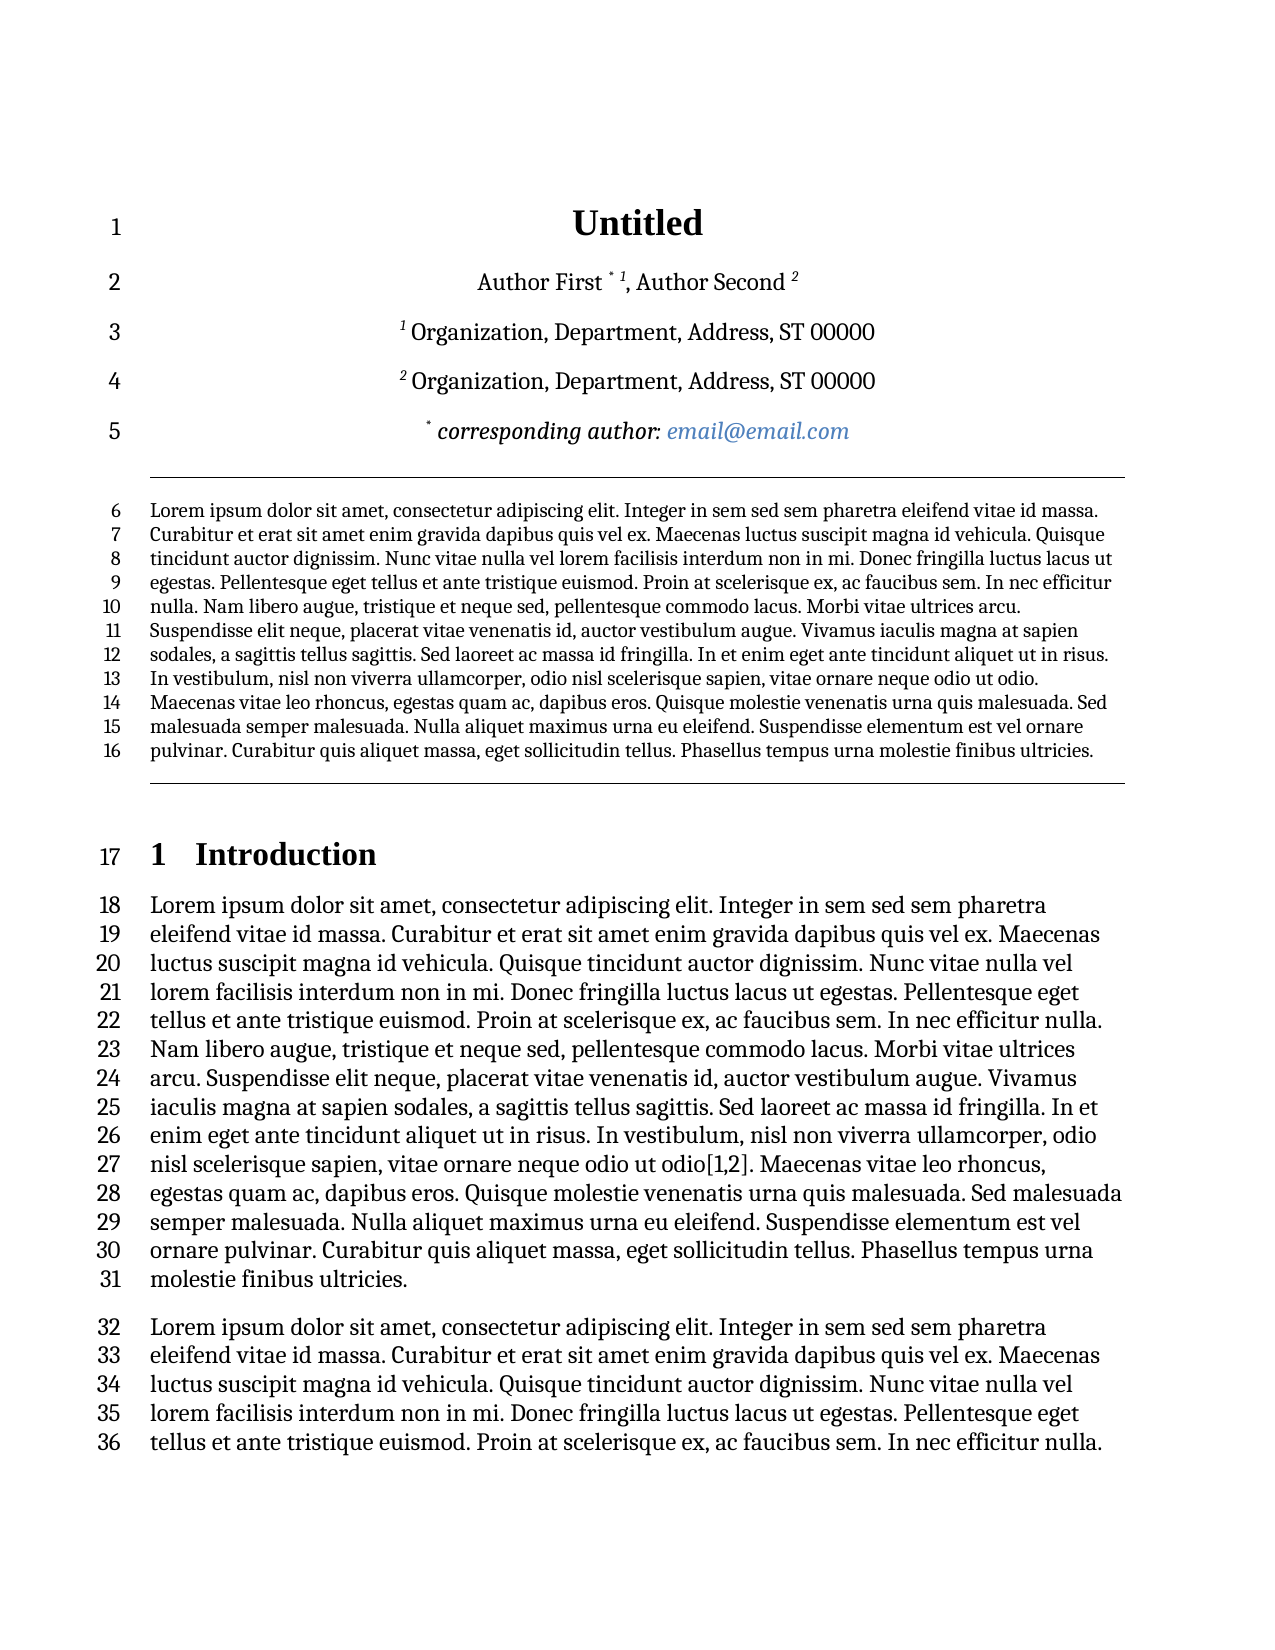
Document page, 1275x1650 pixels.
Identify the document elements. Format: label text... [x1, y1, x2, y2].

subtitle Introduction [150, 834, 1125, 872]
text * corresponding author: email@email.com [150, 417, 1125, 446]
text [150, 1312, 1125, 1456]
text Author First * 1, Author Second 2 [150, 268, 1125, 297]
text Lorem ipsum dolor sit amet, consectetur adipiscing elit. Integer in sem sed sem pharetra eleifend vitae id massa. Curabitur et erat sit amet enim gravida dapibus quis vel ex. Maecenas luctus suscipit magna id vehicula. Quisque tincidunt auctor dignissim. Nunc vitae nulla vel lorem facilisis interdum non in mi. Donec fringilla luctus lacus ut egestas. Pellentesque eget tellus et ante tristique euismod. Proin at scelerisque ex, ac faucibus sem. In nec efficitur nulla. Nam libero augue, tristique et neque sed, pellentesque commodo lacus. Morbi vitae ultrices arcu. Suspendisse elit neque, placerat vitae venenatis id, auctor vestibulum augue. Vivamus iaculis magna at sapien sodales, a sagittis tellus sagittis. Sed laoreet ac massa id fringilla. In et enim eget ante tincidunt aliquet ut in risus. In vestibulum, nisl non viverra ullamcorper, odio nisl scelerisque sapien, vitae ornare neque odio ut odio. Maecenas vitae leo rhoncus, egestas quam ac, dapibus eros. Quisque molestie venenatis urna quis malesuada. Sed malesuada semper malesuada. Nulla aliquet maximus urna eu eleifend. Suspendisse elementum est vel ornare pulvinar. Curabitur quis aliquet massa, eget sollicitudin tellus. Phasellus tempus urna molestie finibus ultricies. [150, 478, 1125, 783]
text 2 Organization, Department, Address, ST 00000 [150, 367, 1125, 396]
text 1 Organization, Department, Address, ST 00000 [150, 318, 1125, 346]
title Untitled [150, 200, 1125, 243]
text Lorem ipsum dolor sit amet, consectetur adipiscing elit. Integer in sem sed sem pharetra eleifend vitae id massa. Curabitur et erat sit amet enim gravida dapibus quis vel ex. Maecenas luctus suscipit magna id vehicula. Quisque tincidunt auctor dignissim. Nunc vitae nulla vel lorem facilisis interdum non in mi. Donec fringilla luctus lacus ut egestas. Pellentesque eget tellus et ante tristique euismod. Proin at scelerisque ex, ac faucibus sem. In nec efficitur nulla. Nam libero augue, tristique et neque sed, pellentesque commodo lacus. Morbi vitae ultrices arcu. Suspendisse elit neque, placerat vitae venenatis id, auctor vestibulum augue. Vivamus iaculis magna at sapien sodales, a sagittis tellus sagittis. Sed laoreet ac massa id fringilla. In et enim eget ante tincidunt aliquet ut in risus. In vestibulum, nisl non viverra ullamcorper, odio nisl scelerisque sapien, vitae ornare neque odio ut odio[1,2]. Maecenas vitae leo rhoncus, egestas quam ac, dapibus eros. Quisque molestie venenatis urna quis malesuada. Sed malesuada semper malesuada. Nulla aliquet maximus urna eu eleifend. Suspendisse elementum est vel ornare pulvinar. Curabitur quis aliquet massa, eget sollicitudin tellus. Phasellus tempus urna molestie finibus ultricies. [150, 891, 1125, 1294]
